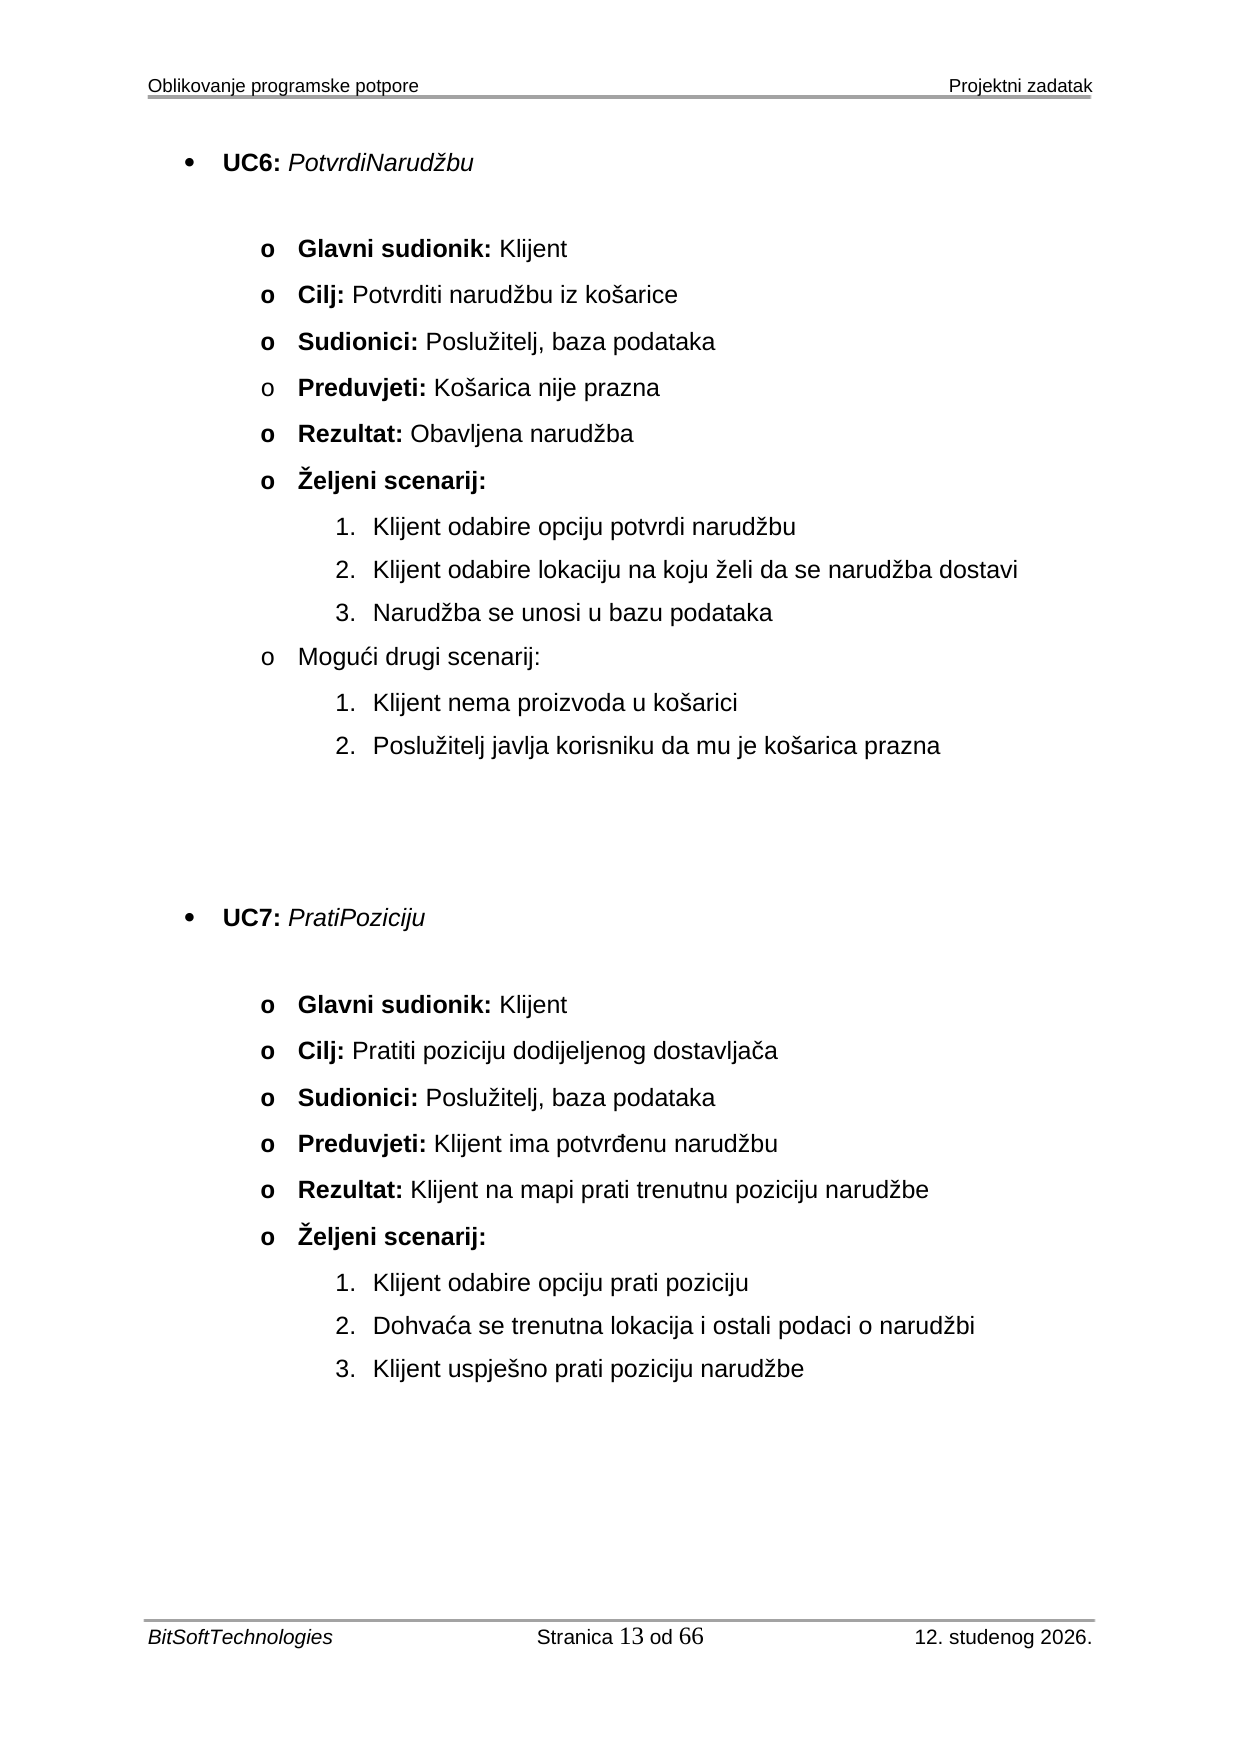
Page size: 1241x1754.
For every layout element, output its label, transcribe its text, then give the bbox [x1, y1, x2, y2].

list Dohvaća se trenutna lokacija i ostali podaci o narudžbi [335, 1311, 1093, 1340]
list Mogući drugi scenarij: [260, 641, 1093, 672]
list Klijent odabire opciju prati poziciju [335, 1268, 1093, 1297]
picture [147, 95, 1092, 99]
list UC6: PotvrdiNarudžbu [185, 148, 1093, 176]
list Klijent odabire lokaciju na koju želi da se narudžba dostavi [335, 555, 1093, 584]
list Poslužitelj javlja korisniku da mu je košarica prazna [335, 731, 1093, 760]
list Cilj: Pratiti poziciju dodijeljenog dostavljača [260, 1036, 1093, 1067]
list Sudionici: Poslužitelj, baza podataka [260, 327, 1093, 358]
list Željeni scenarij: [260, 1222, 1093, 1252]
list Klijent nema proizvoda u košarici [335, 688, 1093, 717]
list Cilj: Potvrditi narudžbu iz košarice [260, 280, 1093, 311]
list UC7: PratiPoziciju [185, 903, 1093, 932]
list Klijent odabire opciju potvrdi narudžbu [335, 512, 1093, 541]
list Narudžba se unosi u bazu podataka [335, 598, 1093, 627]
list Preduvjeti: Klijent ima potvrđenu narudžbu [260, 1129, 1093, 1160]
list Rezultat: Obavljena narudžba [260, 419, 1093, 450]
list Rezultat: Klijent na mapi prati trenutnu poziciju narudžbe [260, 1175, 1093, 1206]
list Preduvjeti: Košarica nije prazna [260, 373, 1093, 404]
list Sudionici: Poslužitelj, baza podataka [260, 1082, 1093, 1113]
list Glavni sudionik: Klijent [260, 990, 1093, 1021]
list Glavni sudionik: Klijent [260, 234, 1093, 265]
list Željeni scenarij: [260, 466, 1093, 497]
list Klijent uspješno prati poziciju narudžbe [335, 1354, 1093, 1383]
